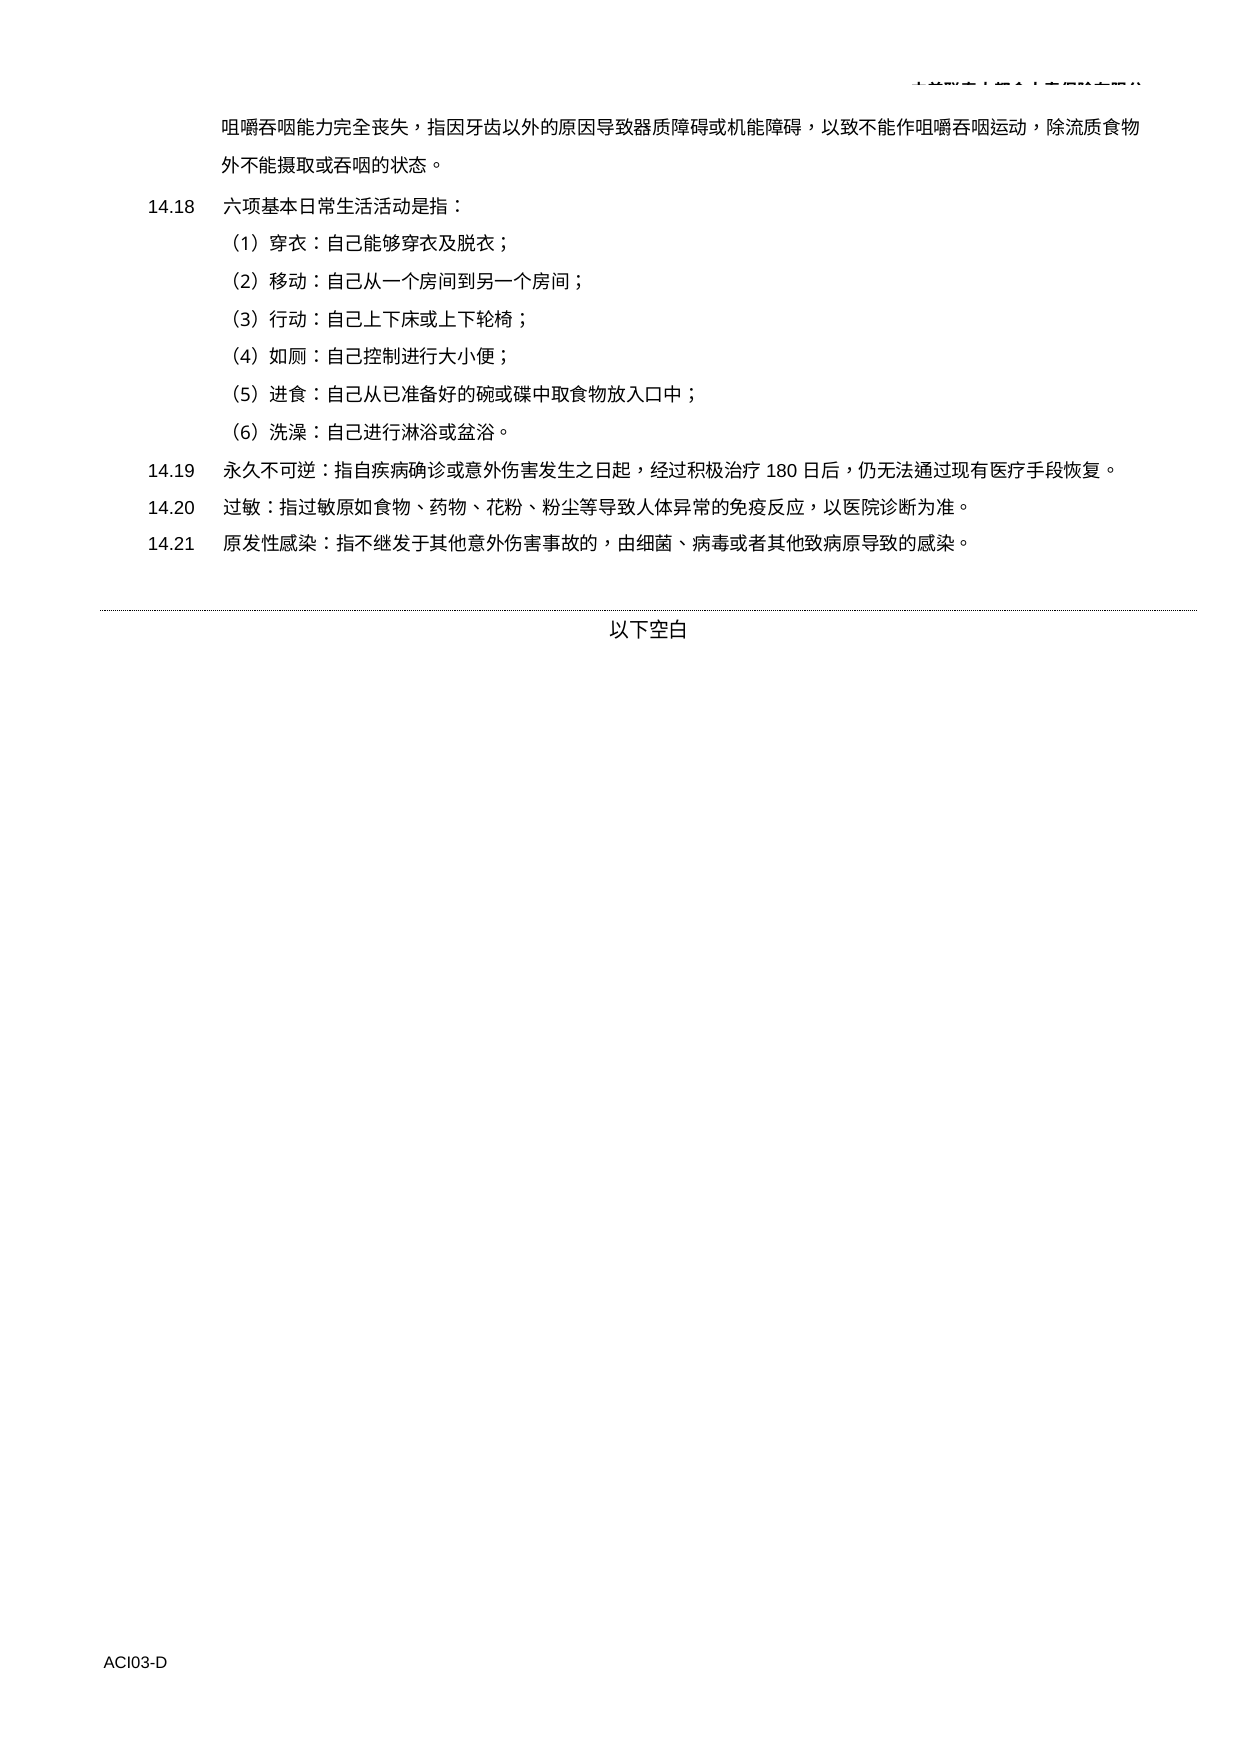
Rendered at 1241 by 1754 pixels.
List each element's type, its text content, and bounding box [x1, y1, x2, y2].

subtitle 以下空白 [607, 611, 690, 644]
text （5）进食：自己从已准备好的碗或碟中取食物放入口中； [221, 382, 1209, 407]
text 咀嚼吞咽能力完全丧失，指因牙齿以外的原因导致器质障碍或机能障碍，以致不能作咀嚼吞咽运动，除流质食物外不能摄取或吞咽的状态。 [221, 114, 1152, 178]
text （4）如厕：自己控制进行大小便； [221, 344, 1209, 369]
list 永久不可逆：指自疾病确诊或意外伤害发生之日起，经过积极治疗 180 日后，仍无法通过现有医疗手段恢复。 [148, 458, 1209, 483]
list 原发性感染：指不继发于其他意外伤害事故的，由细菌、病毒或者其他致病原导致的感染。 [148, 531, 1209, 556]
list 过敏：指过敏原如食物、药物、花粉、粉尘等导致人体异常的免疫反应，以医院诊断为准。 [148, 494, 1209, 520]
list 六项基本日常生活活动是指： [148, 194, 1209, 219]
text （3）行动：自己上下床或上下轮椅； [221, 306, 1209, 332]
text （1）穿衣：自己能够穿衣及脱衣； [221, 230, 1209, 256]
text （6）洗澡：自己进行淋浴或盆浴。 [221, 420, 1209, 445]
text （2）移动：自己从一个房间到另一个房间； [221, 268, 1209, 294]
